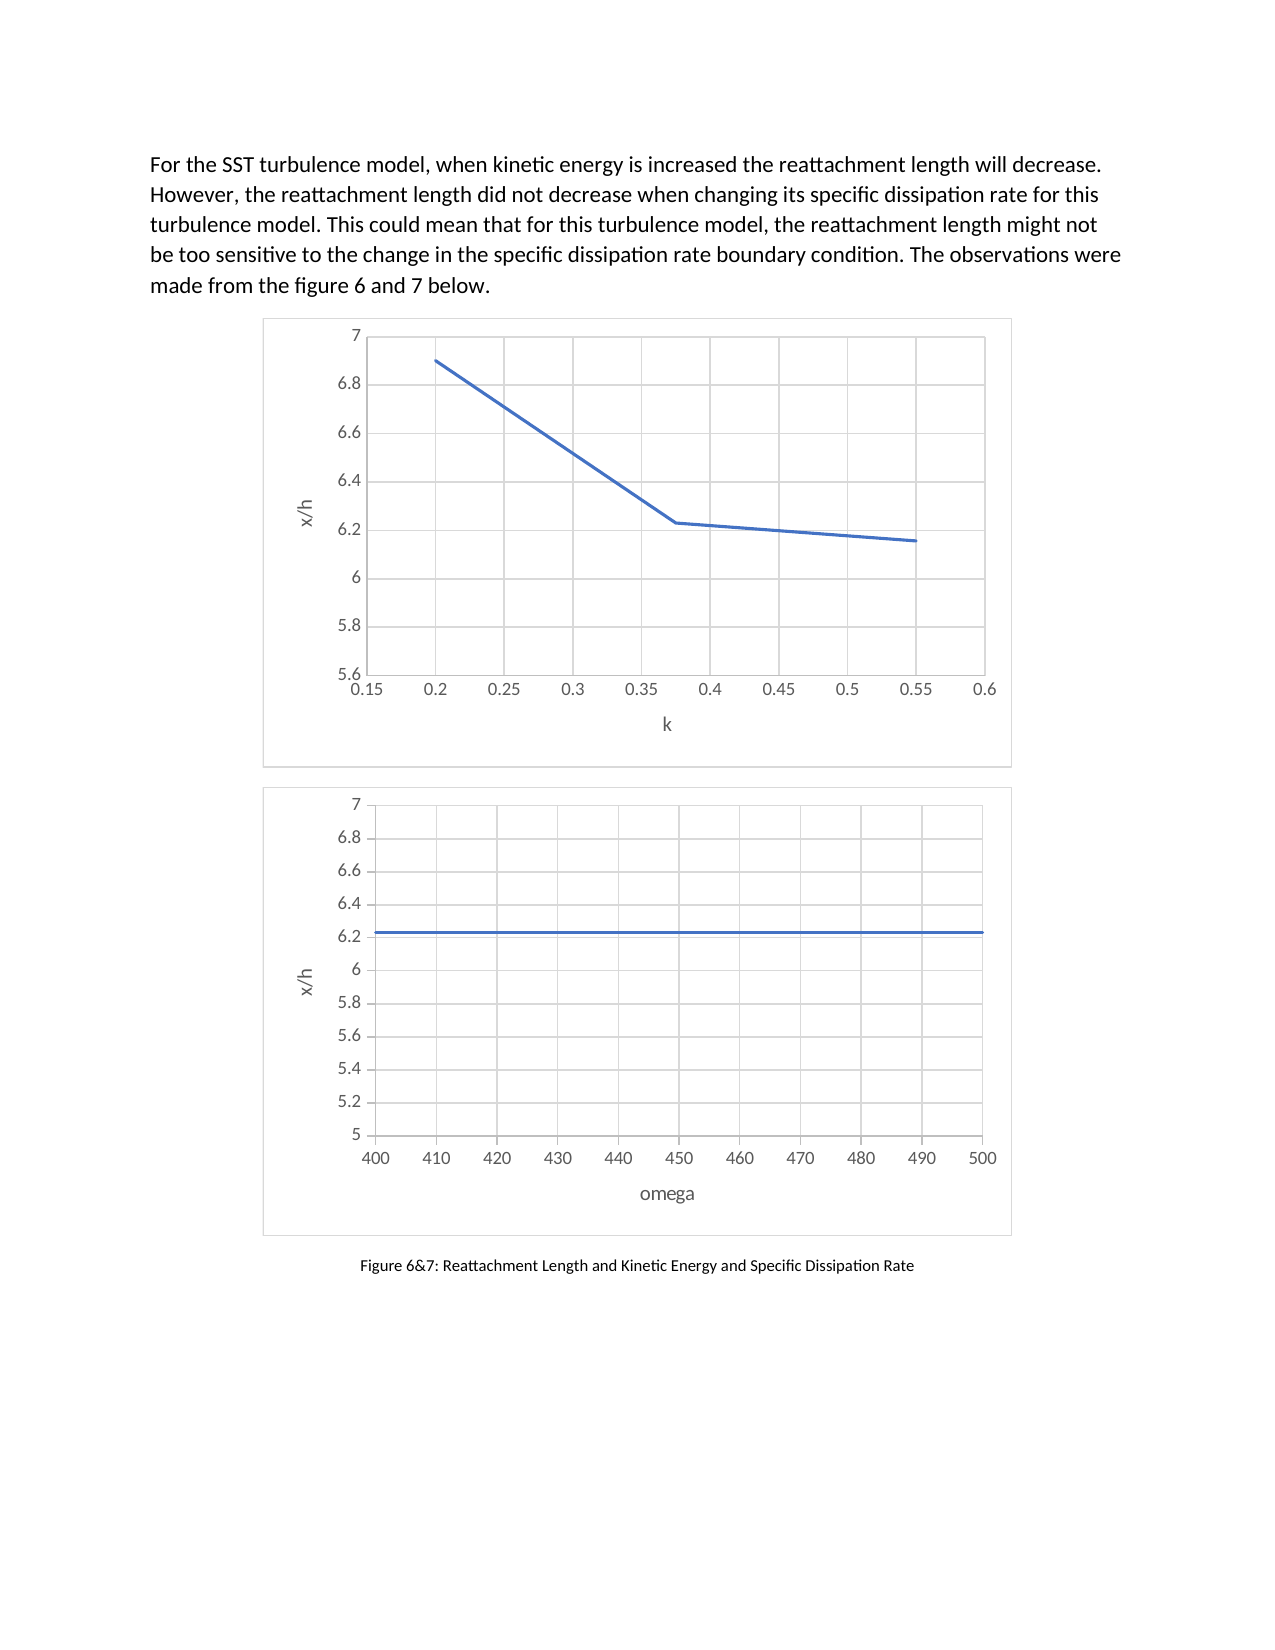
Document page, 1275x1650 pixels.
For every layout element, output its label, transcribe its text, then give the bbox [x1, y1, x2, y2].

text For the SST turbulence model, when kinetic energy is increased the reattachment length will decrease. However, the reattachment length did not decrease when changing its specific dissipation rate for this turbulence model. This could mean that for this turbulence model, the reattachment length might not be too sensitive to the change in the specific dissipation rate boundary condition. The observations were made from the figure 6 and 7 below. [150, 150, 1125, 299]
text Figure 6&7: Reattachment Length and Kinetic Energy and Specific Dissipation Rate [150, 1255, 1125, 1276]
